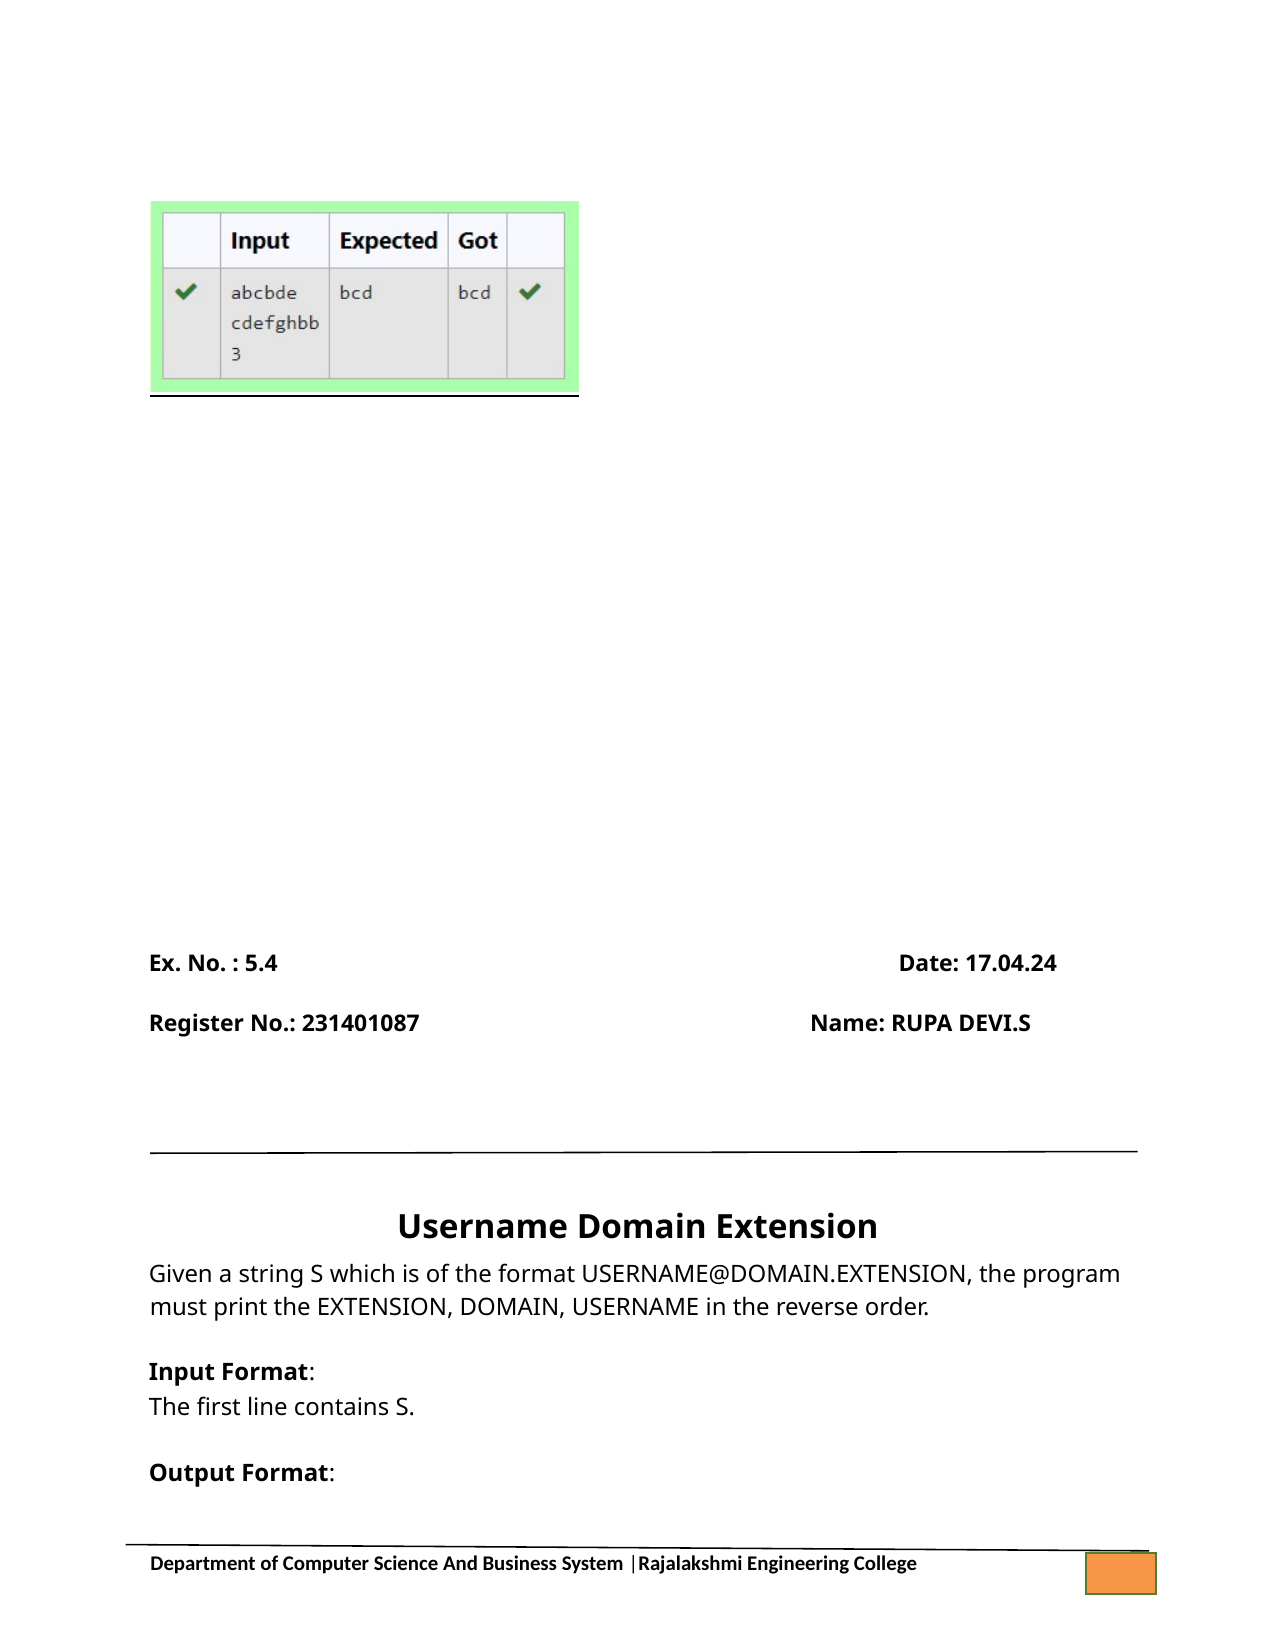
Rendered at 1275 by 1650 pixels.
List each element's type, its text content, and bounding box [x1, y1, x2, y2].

text Input Format: [148, 1355, 1132, 1388]
text The first line contains S. [148, 1390, 1132, 1423]
text Given a string S which is of the format USERNAME@DOMAIN.EXTENSION, the program must print the EXTENSION, DOMAIN, USERNAME in the reverse order. [148, 1256, 1132, 1322]
text Ex. No. : 5.4 Date: 17.04.24 [148, 947, 1132, 978]
text Register No.: 231401087 Name: RUPA DEVI.S [148, 1007, 1132, 1039]
subtitle Username Domain Extension [150, 1203, 1126, 1248]
text Output Format: [148, 1455, 1132, 1488]
picture [150, 201, 579, 392]
